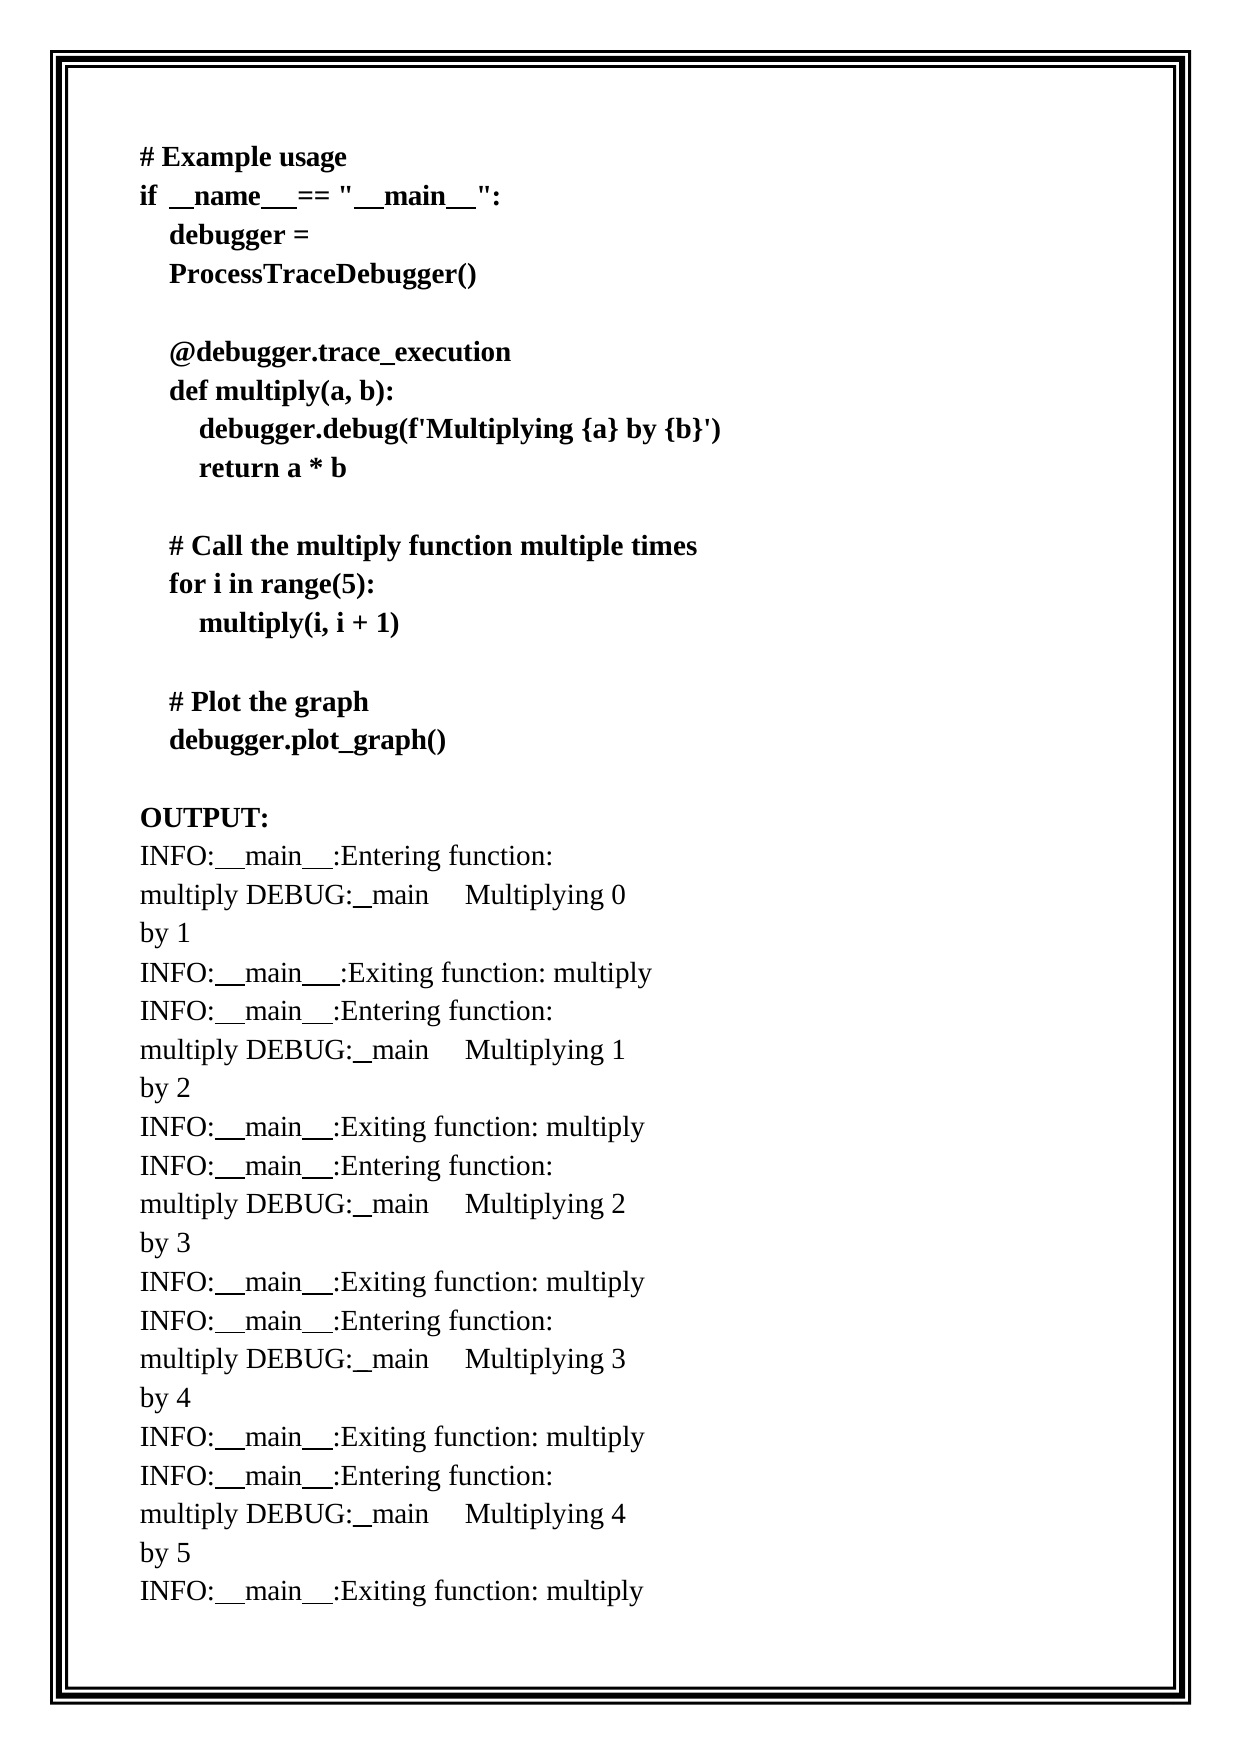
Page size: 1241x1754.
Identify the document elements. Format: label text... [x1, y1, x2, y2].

text INFO: main :Exiting function: multiply INFO: main :Entering function: multiply DEBUG: main Multiplying 3 by 4 [139, 1264, 659, 1414]
text INFO: main :Exiting function: multiply INFO: main :Entering function: multiply DEBUG: main Multiplying 4 by 5 [139, 1419, 659, 1568]
text INFO: main :Exiting function: multiply INFO: main :Entering function: multiply DEBUG: main Multiplying 2 by 3 [139, 1109, 659, 1258]
subtitle OUTPUT: [139, 800, 1184, 833]
text INFO: main :Exiting function: multiply INFO: main :Entering function: multiply DEBUG: main Multiplying 1 by 2 [139, 955, 659, 1104]
text multiply(i, i + 1) [198, 606, 1184, 639]
text @debugger.trace_execution def multiply(a, b): [169, 334, 547, 406]
text # Call the multiply function multiple times for i in range(5): [169, 528, 725, 600]
text if name == " main ": debugger = ProcessTraceDebugger() [139, 178, 623, 290]
text debugger.debug(f'Multiplying {a} by {b}') return a * b [198, 412, 725, 484]
text # Plot the graph debugger.plot_graph() [169, 684, 502, 756]
text INFO: main :Entering function: multiply DEBUG: main Multiplying 0 by 1 [139, 838, 659, 949]
text # Example usage [139, 139, 1184, 173]
text INFO: main :Exiting function: multiply [139, 1573, 1184, 1607]
